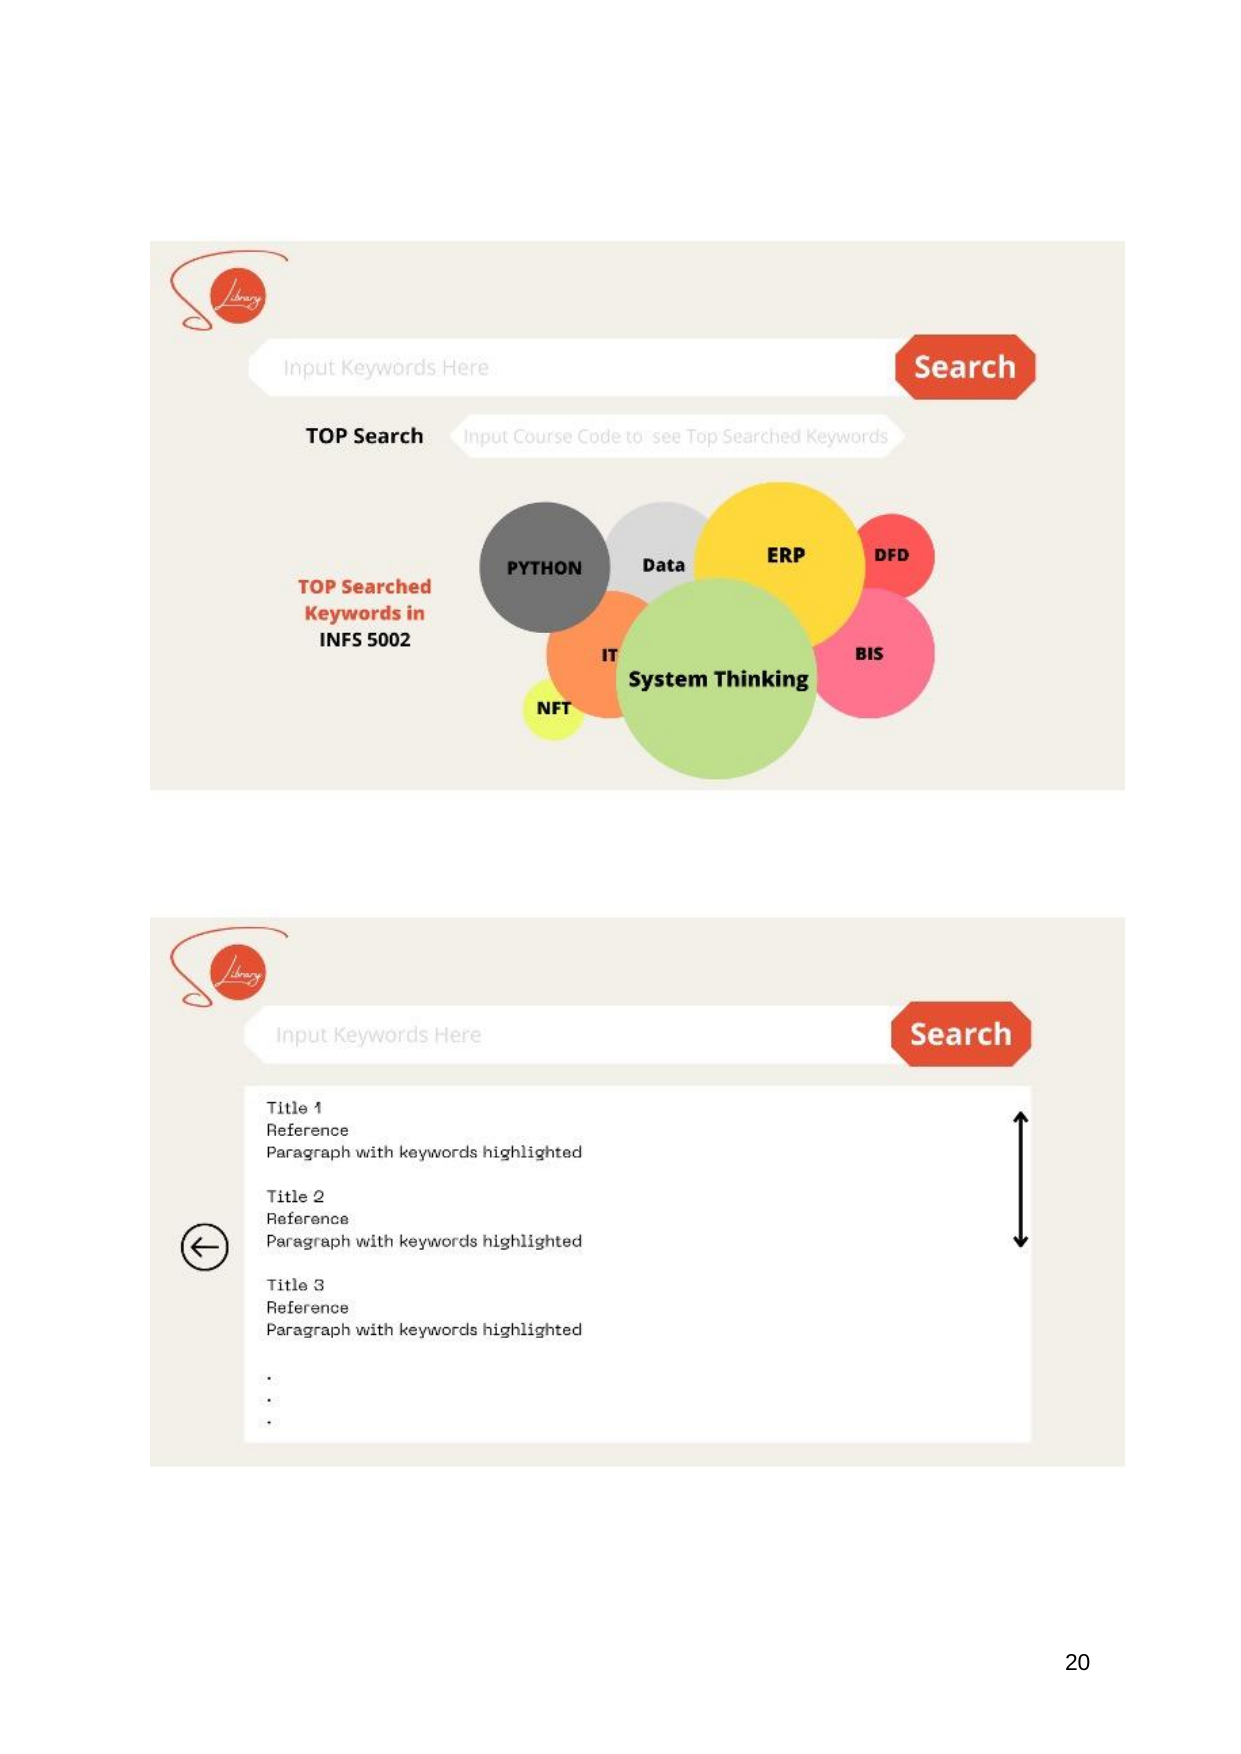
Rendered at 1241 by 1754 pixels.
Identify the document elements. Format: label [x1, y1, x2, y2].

picture [150, 150, 1125, 1559]
